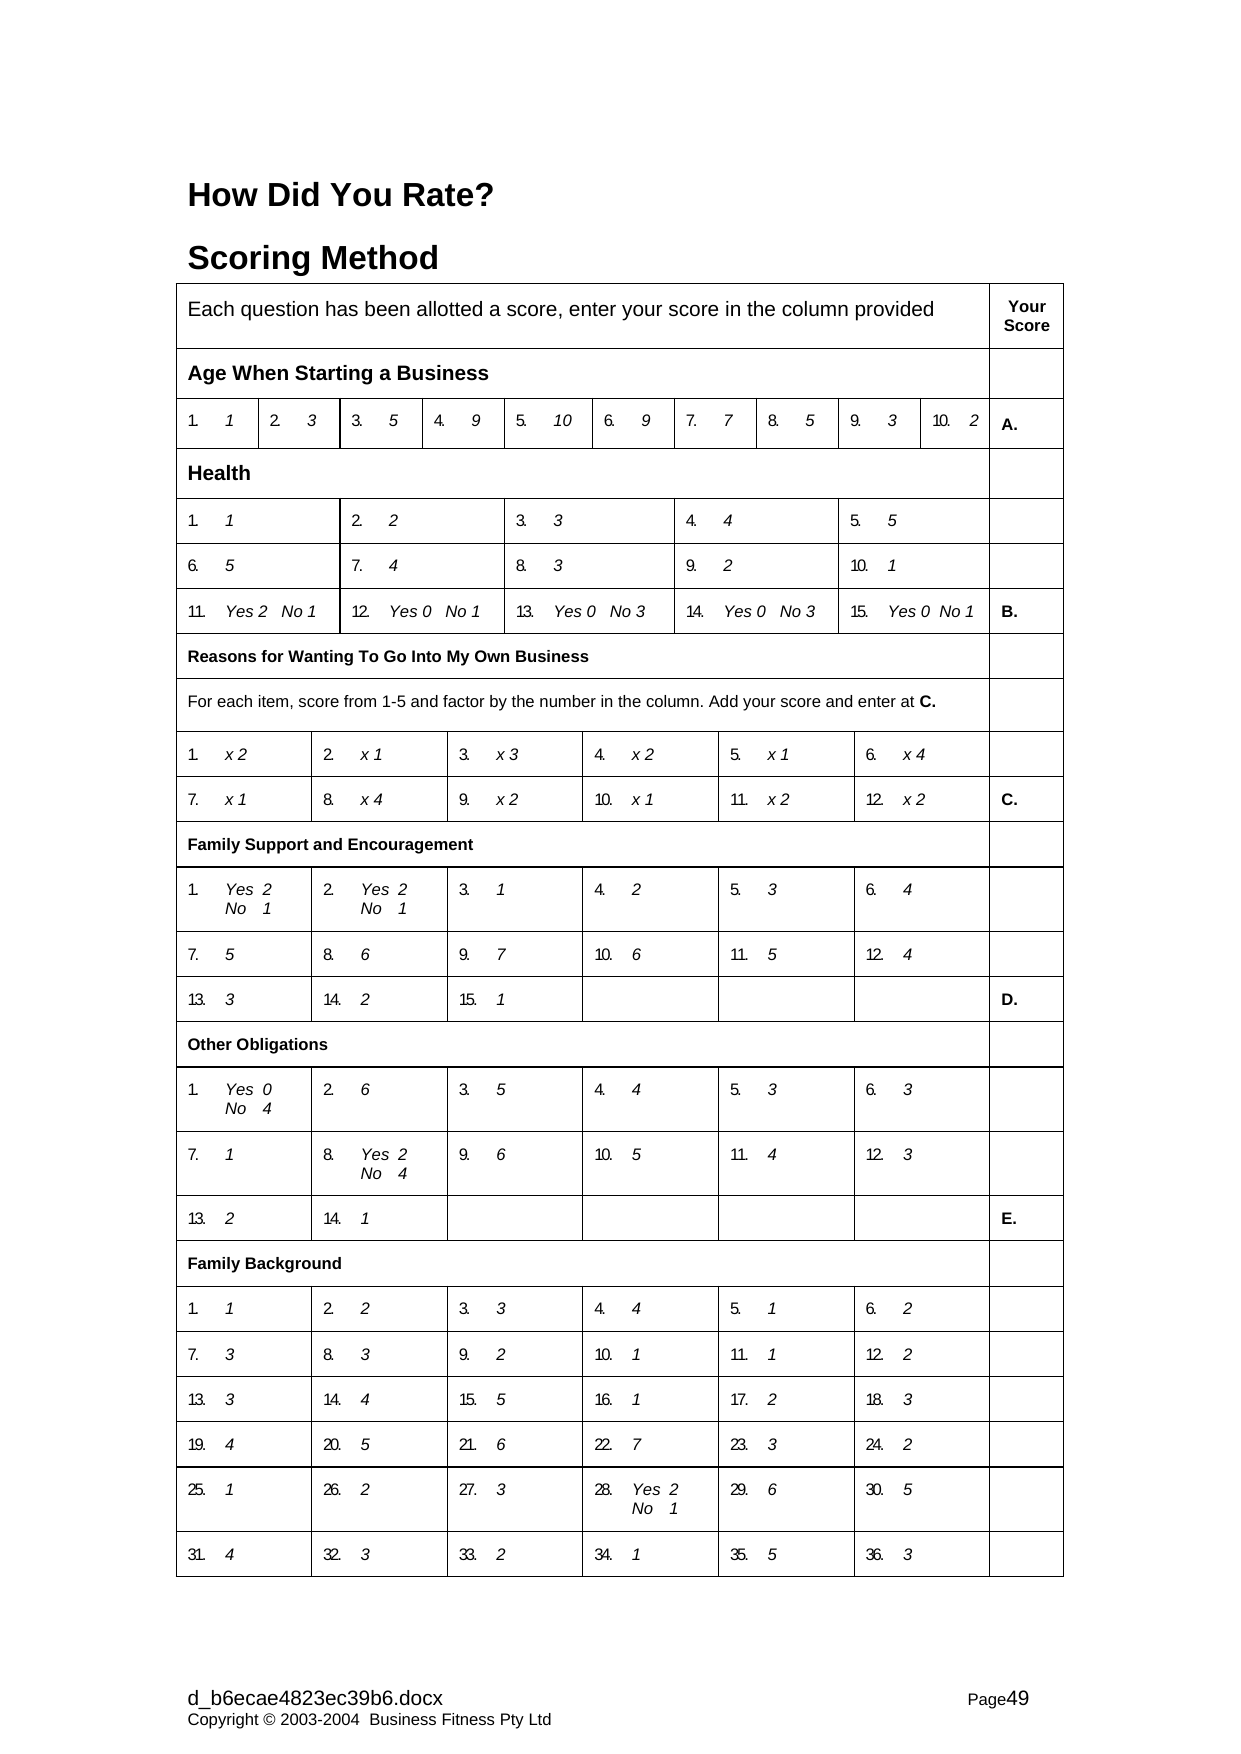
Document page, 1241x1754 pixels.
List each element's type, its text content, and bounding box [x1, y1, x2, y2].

table_cell Family Support and Encouragement [177, 822, 989, 866]
table_cell 2 [312, 977, 447, 1021]
table_cell x 1 [312, 732, 447, 776]
table_cell x 2 [448, 777, 582, 821]
table_cell 3 [312, 1532, 447, 1576]
table_cell 1 [312, 1196, 447, 1240]
table_cell 6 [312, 932, 447, 976]
table_cell x 4 [312, 777, 447, 821]
table_cell [990, 499, 1063, 543]
subtitle How Did You Rate? [187, 175, 1053, 213]
table_cell 5 [341, 399, 422, 447]
table_cell 5 [719, 932, 854, 976]
table_cell x 1 [583, 777, 718, 821]
table_cell 4 [341, 544, 504, 588]
table_cell Yes 0 No 4 [177, 1068, 311, 1131]
table_cell 1 [177, 1132, 311, 1195]
table_cell Yes 2 No 1 [583, 1468, 718, 1531]
table_cell 1 [583, 1332, 718, 1376]
table_cell 7 [448, 932, 582, 976]
table_cell [583, 1196, 718, 1240]
table_cell Reasons for Wanting To Go Into My Own Business [177, 634, 989, 678]
table_cell 4 [583, 1068, 718, 1131]
table_cell [990, 932, 1063, 976]
table_cell 1 [719, 1332, 854, 1376]
table_cell 4 [583, 1287, 718, 1331]
table_cell [990, 1422, 1063, 1466]
table_cell 4 [177, 1422, 311, 1466]
table_cell 5 [448, 1068, 582, 1131]
table_cell Yes 2 No 1 [177, 589, 339, 633]
subtitle Scoring Method [187, 238, 1053, 277]
table_cell [990, 634, 1063, 678]
table_cell 3 [719, 868, 854, 931]
table_cell x 1 [719, 732, 854, 776]
table_cell 5 [757, 399, 838, 447]
table_cell 7 [675, 399, 756, 447]
table_cell 3 [855, 1532, 989, 1576]
table_cell 5 [177, 544, 339, 588]
table_cell 4 [177, 1532, 311, 1576]
table_cell Other Obligations [177, 1022, 989, 1066]
table_header Each question has been allotted a score, enter your score in the column provided [177, 284, 989, 347]
table_cell 1 [177, 1287, 311, 1331]
table_cell Health [177, 449, 989, 497]
table_cell 3 [177, 977, 311, 1021]
table_cell [990, 399, 1063, 447]
table_cell 2 [675, 544, 838, 588]
table_cell [990, 1468, 1063, 1531]
table_cell Yes 0 No 1 [341, 589, 504, 633]
table_cell 5 [448, 1377, 582, 1421]
table_cell [990, 679, 1063, 731]
table_cell 3 [505, 499, 674, 543]
table_cell 6 [719, 1468, 854, 1531]
table_cell 2 [855, 1332, 989, 1376]
table_cell 2 [583, 868, 718, 931]
table_cell x 2 [583, 732, 718, 776]
table_cell 2 [312, 1468, 447, 1531]
table_cell 3 [839, 399, 920, 447]
table_cell 1 [448, 977, 582, 1021]
table_cell Yes 2 No 4 [312, 1132, 447, 1195]
table_cell Yes 0 No 3 [505, 589, 674, 633]
table_cell 3 [448, 1468, 582, 1531]
table_cell 2 [855, 1422, 989, 1466]
table_cell [990, 1287, 1063, 1331]
table_cell 5 [839, 499, 989, 543]
table_cell 3 [855, 1132, 989, 1195]
table_cell 1 [177, 499, 339, 543]
table_cell 2 [341, 499, 504, 543]
table_cell 6 [312, 1068, 447, 1131]
table_cell [990, 977, 1063, 1021]
table_cell [990, 1068, 1063, 1131]
table_cell [990, 1022, 1063, 1066]
table_cell 3 [855, 1377, 989, 1421]
table_cell [990, 1196, 1063, 1240]
table_cell [990, 868, 1063, 931]
table_cell 2 [448, 1532, 582, 1576]
table_cell 5 [583, 1132, 718, 1195]
table_cell [990, 1241, 1063, 1286]
table_cell 9 [423, 399, 504, 447]
table_cell Age When Starting a Business [177, 349, 989, 397]
table_cell 5 [177, 932, 311, 976]
table_cell 2 [448, 1332, 582, 1376]
table_cell x 2 [855, 777, 989, 821]
table_cell 1 [583, 1377, 718, 1421]
table_cell x 4 [855, 732, 989, 776]
table_cell [990, 1377, 1063, 1421]
table_cell 4 [855, 932, 989, 976]
table_cell [990, 449, 1063, 497]
table_cell 4 [855, 868, 989, 931]
table_cell 6 [448, 1422, 582, 1466]
table_cell 6 [583, 932, 718, 976]
table_cell For each item, score from 1-5 and factor by the number in the column. Add your score and enter at C. [177, 679, 989, 731]
table_cell Family Background [177, 1241, 989, 1286]
table_cell 3 [719, 1068, 854, 1131]
table_cell [990, 732, 1063, 776]
table_cell [855, 977, 989, 1021]
table_cell 2 [855, 1287, 989, 1331]
table_cell [448, 1196, 582, 1240]
table_cell 5 [855, 1468, 989, 1531]
table_cell 2 [921, 399, 989, 447]
table_cell 2 [719, 1377, 854, 1421]
table_cell Yes 0 No 1 [839, 589, 989, 633]
table_cell 2 [177, 1196, 311, 1240]
table_cell 10 [505, 399, 592, 447]
table_cell 2 [312, 1287, 447, 1331]
table_cell [990, 1132, 1063, 1195]
table_cell Yes 2 No 1 [312, 868, 447, 931]
table_cell 4 [312, 1377, 447, 1421]
table_cell 5 [719, 1532, 854, 1576]
table_cell 3 [312, 1332, 447, 1376]
table_cell 9 [593, 399, 674, 447]
table_cell Yes 2 No 1 [177, 868, 311, 931]
table_cell 1 [719, 1287, 854, 1331]
table_cell 3 [177, 1332, 311, 1376]
table_cell [990, 589, 1063, 633]
table_cell 1 [583, 1532, 718, 1576]
table_cell [855, 1196, 989, 1240]
table_cell 3 [177, 1377, 311, 1421]
table_header Your Score [990, 284, 1063, 347]
table_cell x 1 [177, 777, 311, 821]
table_cell [990, 544, 1063, 588]
table_cell [583, 977, 718, 1021]
table_cell [990, 1532, 1063, 1576]
table_cell Yes 0 No 3 [675, 589, 838, 633]
table_cell x 2 [177, 732, 311, 776]
table_cell 6 [448, 1132, 582, 1195]
table_cell 1 [839, 544, 989, 588]
table_cell 1 [448, 868, 582, 931]
table_cell 3 [448, 1287, 582, 1331]
table_cell [719, 977, 854, 1021]
table_cell 3 [505, 544, 674, 588]
table_cell [719, 1196, 854, 1240]
table_cell [990, 822, 1063, 866]
table_cell [990, 777, 1063, 821]
table_cell 1 [177, 1468, 311, 1531]
table_cell 4 [719, 1132, 854, 1195]
table_cell [990, 349, 1063, 397]
table_cell 5 [312, 1422, 447, 1466]
table_cell x 2 [719, 777, 854, 821]
table_cell [990, 1332, 1063, 1376]
table_cell 3 [719, 1422, 854, 1466]
table_cell 3 [259, 399, 339, 447]
table_cell 3 [855, 1068, 989, 1131]
table_cell x 3 [448, 732, 582, 776]
table_cell 4 [675, 499, 838, 543]
table_cell 7 [583, 1422, 718, 1466]
table_cell 1 [177, 399, 258, 447]
